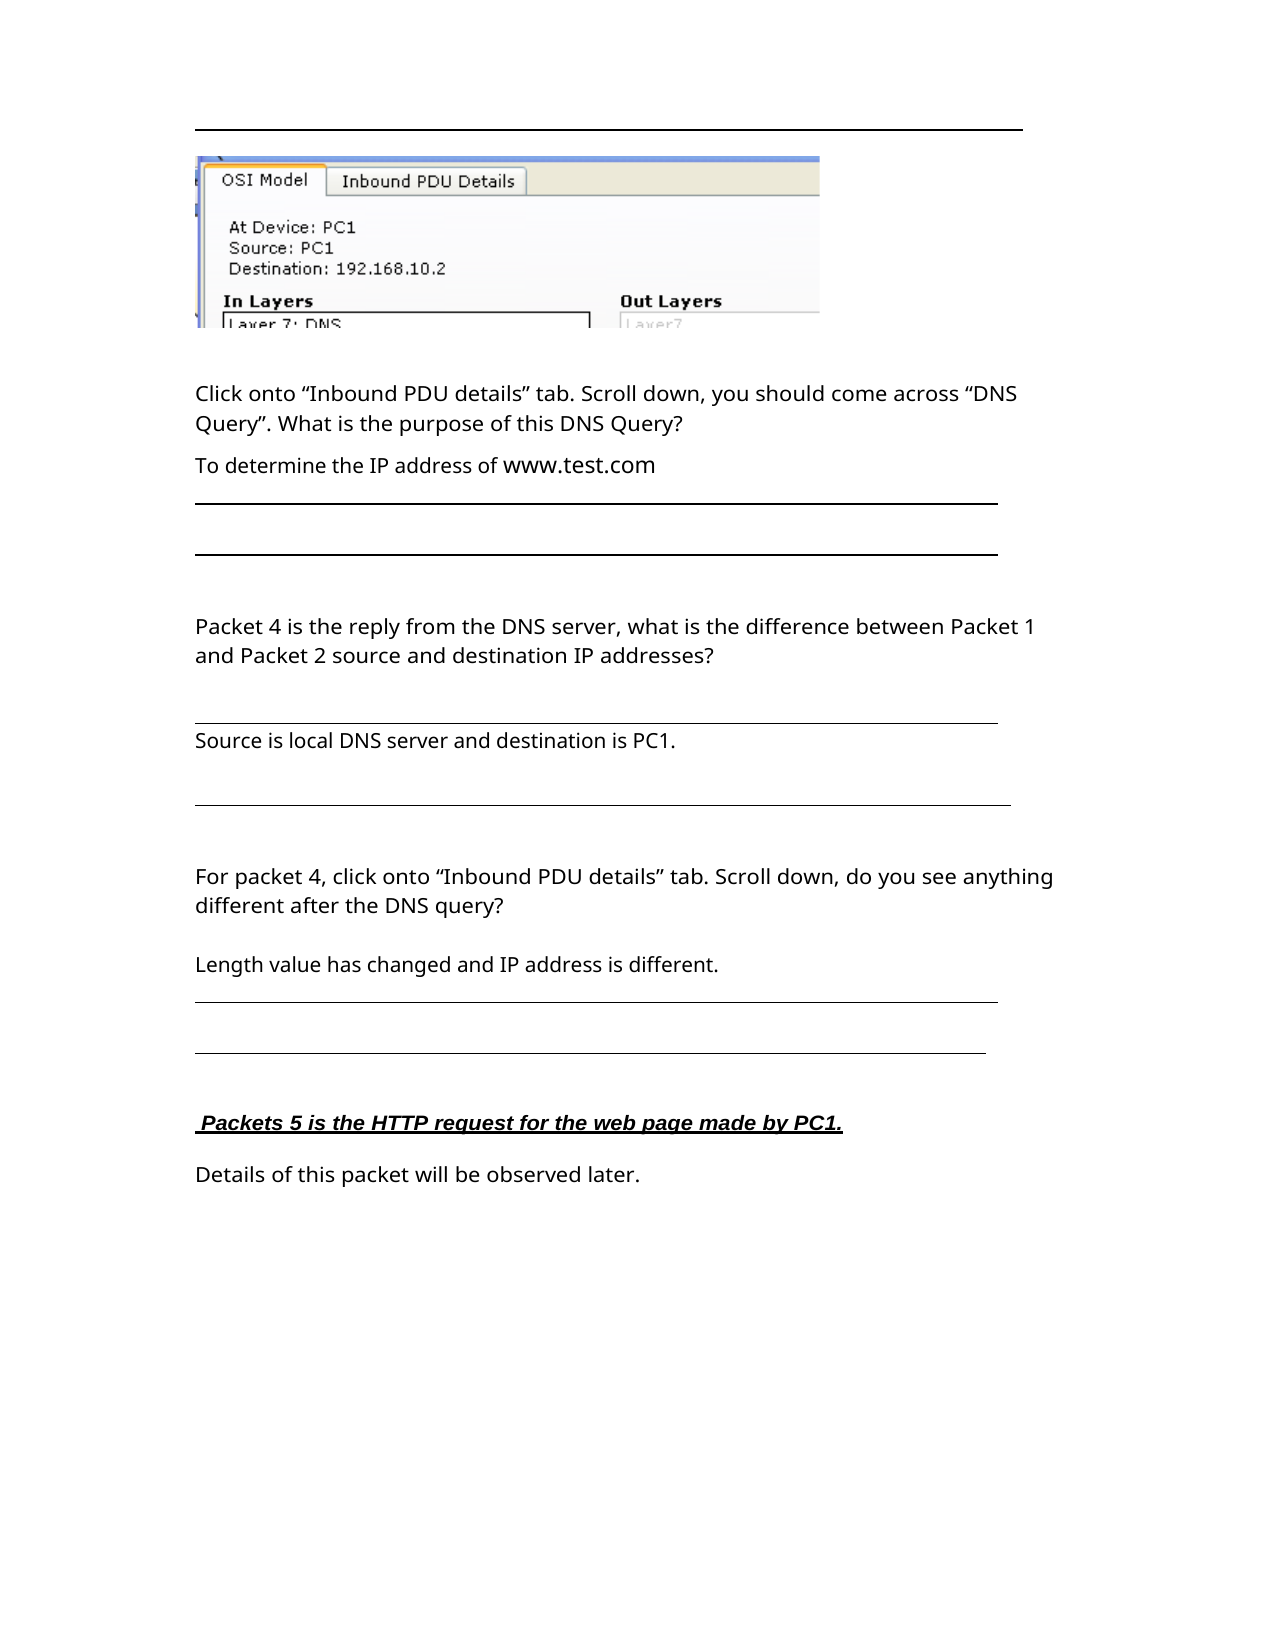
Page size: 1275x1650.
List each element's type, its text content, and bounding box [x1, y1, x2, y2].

text Details of this packet will be observed later. [195, 1160, 1096, 1189]
text Length value has changed and IP address is different. [195, 950, 1069, 979]
text Source is local DNS server and destination is PC1. [195, 700, 1069, 754]
text For packet 4, click onto “Inbound PDU details” tab. Scroll down, do you see anything different after the DNS query? [195, 862, 1069, 920]
text Packet 4 is the reply from the DNS server, what is the difference between Packet 1 and Packet 2 source and destination IP addresses? [195, 612, 1069, 669]
picture [195, 156, 820, 328]
subtitle Packets 5 is the HTTP request for the web page made by PC1. [195, 1111, 1096, 1134]
text To determine the IP address of www.test.com [195, 448, 1067, 480]
text Click onto “Inbound PDU details” tab. Scroll down, you should come across “DNS Query”. What is the purpose of this DNS Query? [195, 379, 1049, 437]
